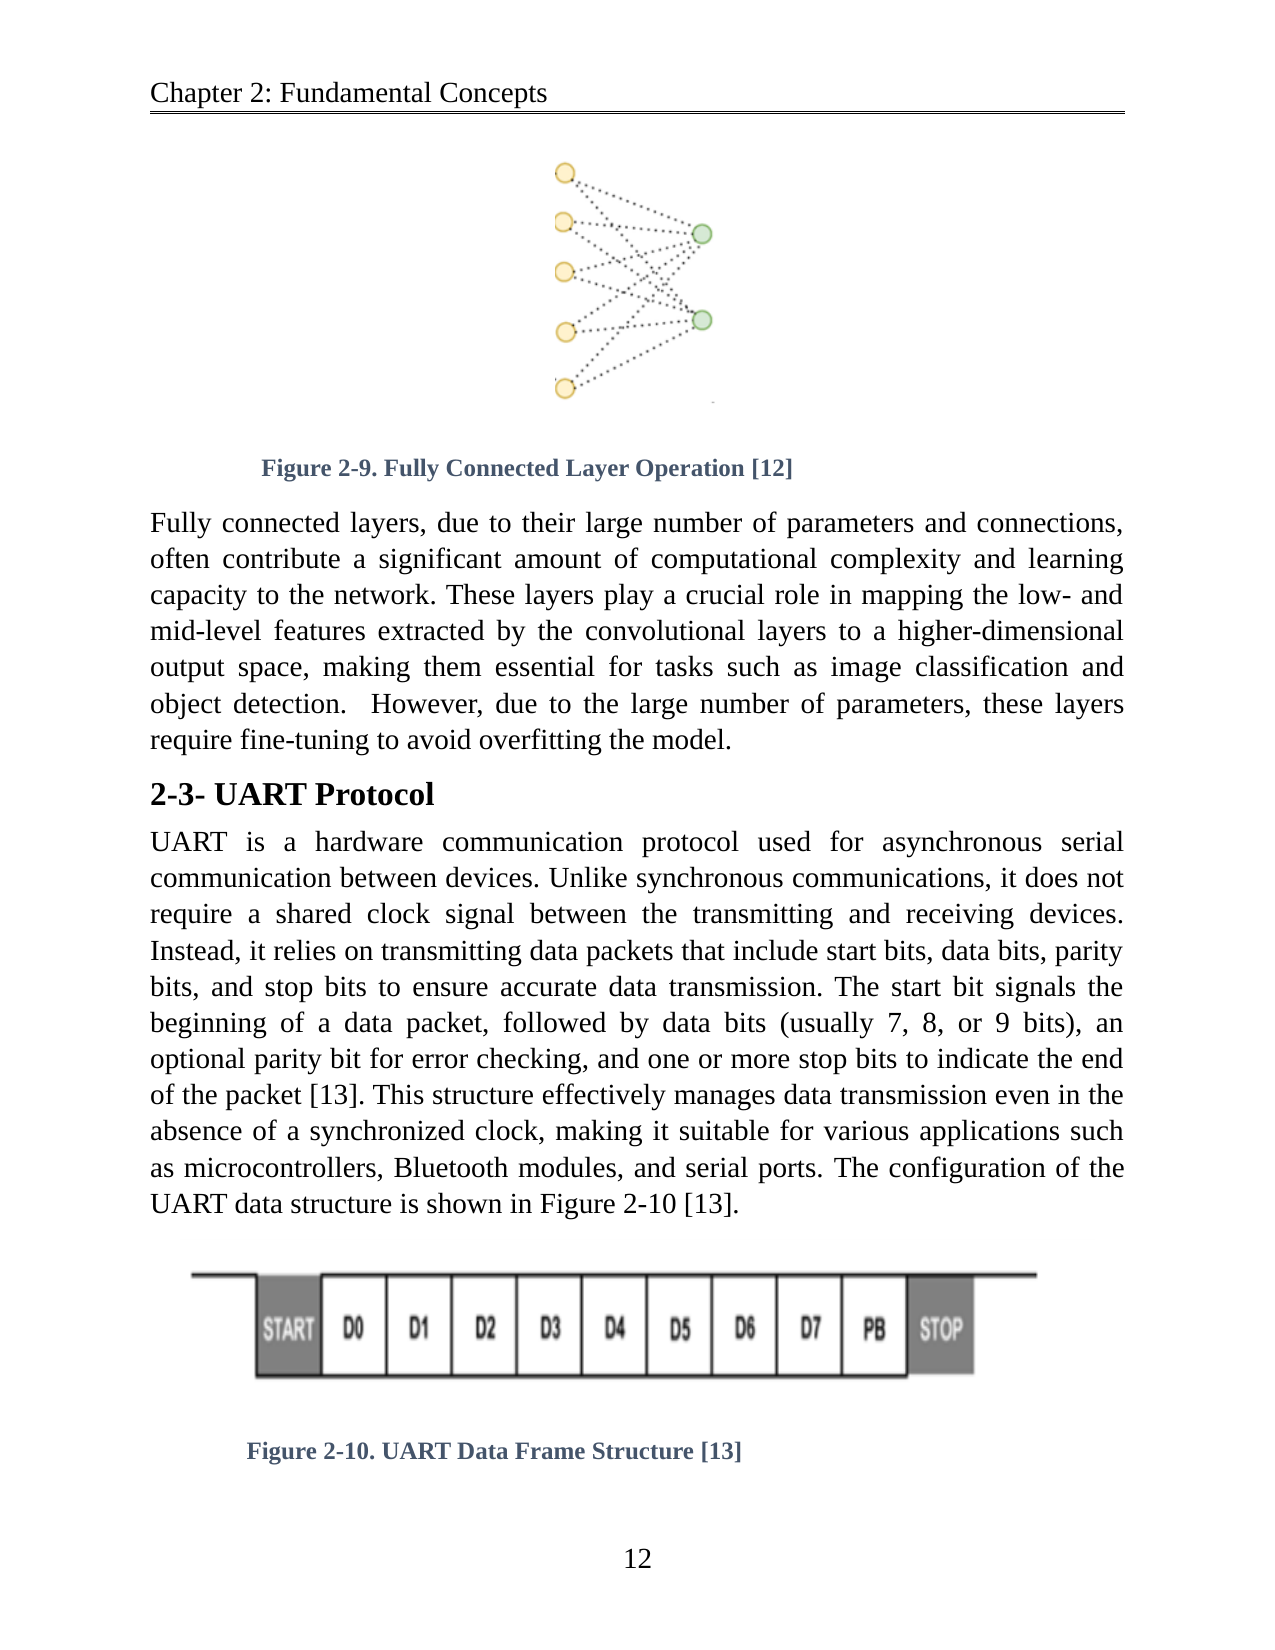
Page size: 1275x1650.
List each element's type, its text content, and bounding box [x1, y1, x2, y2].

subtitle 2-3- UART Protocol [150, 775, 1125, 813]
text UART is a hardware communication protocol used for asynchronous serial communication between devices. Unlike synchronous communications, it does not require a shared clock signal between the transmitting and receiving devices. Instead, it relies on transmitting data packets that include start bits, data bits, parity bits, and stop bits to ensure accurate data transmission. The start bit signals the beginning of a data packet, followed by data bits (usually 7, 8, or 9 bits), an optional parity bit for error checking, and one or more stop bits to indicate the end of the packet [13]. This structure effectively manages data transmission even in the absence of a synchronized clock, making it suitable for various applications such as microcontrollers, Bluetooth modules, and serial ports. The configuration of the UART data structure is shown in Figure 2-10 [13]. [150, 824, 1125, 1219]
text Fully connected layers, due to their large number of parameters and connections, often contribute a significant amount of computational complexity and learning capacity to the network. These layers play a crucial role in mapping the low- and mid-level features extracted by the convolutional layers to a higher-dimensional output space, making them essential for tasks such as image classification and object detection. However, due to the large number of parameters, these layers require fine-tuning to avoid overfitting the model. [150, 505, 1125, 755]
picture [179, 1238, 1096, 1418]
text Figure 2-10. UART Data Frame Structure [13] [150, 1436, 1125, 1465]
picture [555, 150, 729, 434]
text Figure 2-9. Fully Connected Layer Operation [12] [150, 453, 1125, 482]
